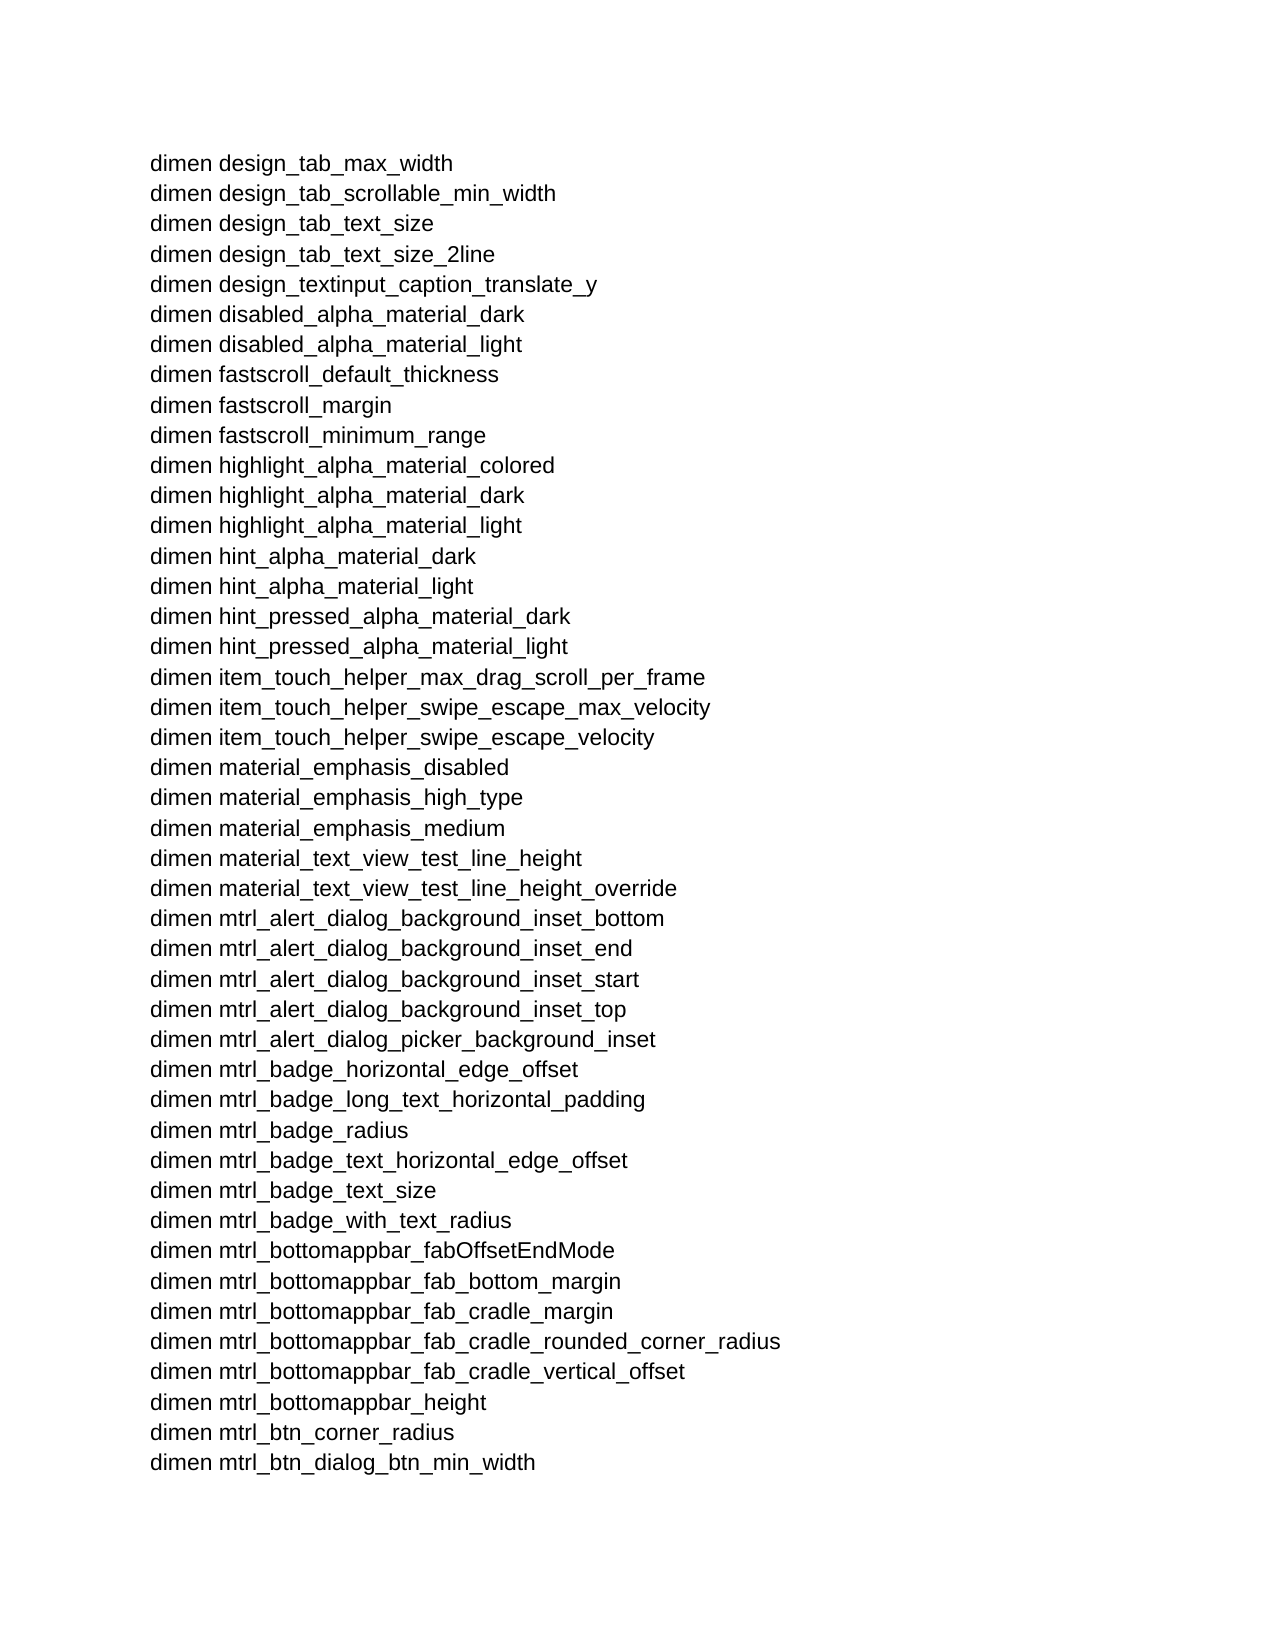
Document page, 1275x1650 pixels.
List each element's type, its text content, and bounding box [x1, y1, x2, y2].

text dimen design_tab_text_size_2line [150, 241, 1125, 267]
text dimen material_text_view_test_line_height [150, 845, 1125, 871]
text dimen mtrl_badge_radius [150, 1117, 1125, 1143]
text dimen design_textinput_caption_translate_y [150, 271, 1125, 297]
text dimen highlight_alpha_material_colored [150, 452, 1125, 478]
text dimen material_text_view_test_line_height_override [150, 875, 1125, 901]
text dimen item_touch_helper_max_drag_scroll_per_frame [150, 663, 1125, 690]
text dimen mtrl_alert_dialog_background_inset_bottom [150, 905, 1125, 932]
text dimen mtrl_badge_text_size [150, 1177, 1125, 1203]
text dimen fastscroll_default_thickness [150, 361, 1125, 388]
text dimen hint_alpha_material_dark [150, 543, 1125, 569]
text dimen design_tab_scrollable_min_width [150, 180, 1125, 207]
text dimen material_emphasis_high_type [150, 784, 1125, 811]
text dimen design_tab_max_width [150, 150, 1125, 176]
text dimen mtrl_alert_dialog_background_inset_top [150, 996, 1125, 1022]
text dimen fastscroll_margin [150, 392, 1125, 418]
text dimen mtrl_alert_dialog_picker_background_inset [150, 1026, 1125, 1052]
text dimen item_touch_helper_swipe_escape_velocity [150, 724, 1125, 750]
text dimen mtrl_alert_dialog_background_inset_start [150, 966, 1125, 992]
text dimen mtrl_bottomappbar_fab_cradle_vertical_offset [150, 1358, 1125, 1385]
text dimen hint_pressed_alpha_material_light [150, 633, 1125, 660]
text dimen highlight_alpha_material_dark [150, 482, 1125, 509]
text dimen disabled_alpha_material_light [150, 331, 1125, 358]
text dimen item_touch_helper_swipe_escape_max_velocity [150, 694, 1125, 720]
text dimen disabled_alpha_material_dark [150, 301, 1125, 327]
text dimen mtrl_badge_horizontal_edge_offset [150, 1056, 1125, 1083]
text dimen mtrl_btn_corner_radius [150, 1419, 1125, 1445]
text dimen mtrl_bottomappbar_fab_bottom_margin [150, 1268, 1125, 1294]
text dimen mtrl_badge_with_text_radius [150, 1207, 1125, 1234]
text dimen mtrl_bottomappbar_fabOffsetEndMode [150, 1237, 1125, 1264]
text dimen design_tab_text_size [150, 210, 1125, 237]
text dimen hint_pressed_alpha_material_dark [150, 603, 1125, 629]
text dimen mtrl_bottomappbar_fab_cradle_rounded_corner_radius [150, 1328, 1125, 1354]
text dimen fastscroll_minimum_range [150, 422, 1125, 448]
text dimen material_emphasis_disabled [150, 754, 1125, 781]
text dimen mtrl_badge_long_text_horizontal_padding [150, 1086, 1125, 1113]
text dimen mtrl_badge_text_horizontal_edge_offset [150, 1147, 1125, 1173]
text dimen mtrl_bottomappbar_fab_cradle_margin [150, 1298, 1125, 1324]
text dimen mtrl_btn_dialog_btn_min_width [150, 1449, 1125, 1475]
text dimen hint_alpha_material_light [150, 573, 1125, 599]
text dimen highlight_alpha_material_light [150, 512, 1125, 539]
text dimen material_emphasis_medium [150, 814, 1125, 841]
text dimen mtrl_alert_dialog_background_inset_end [150, 935, 1125, 962]
text dimen mtrl_bottomappbar_height [150, 1388, 1125, 1415]
